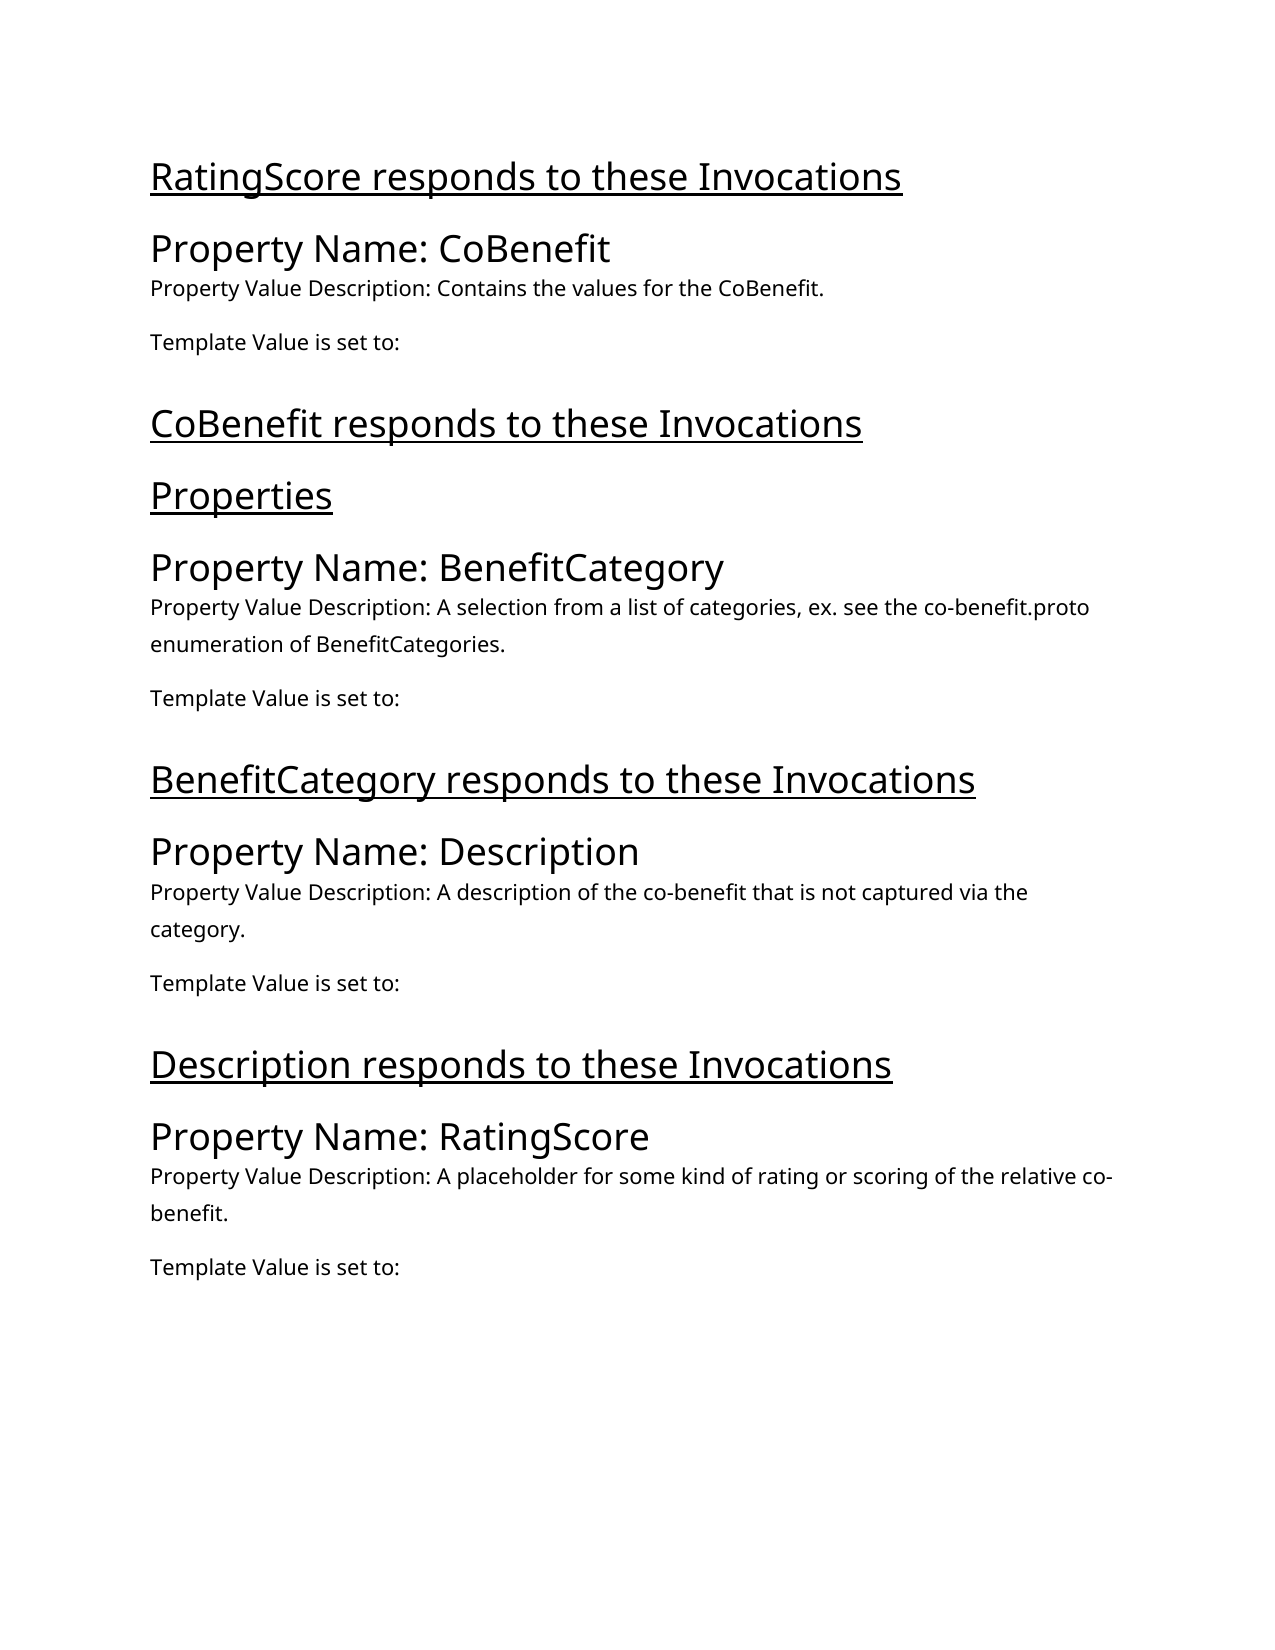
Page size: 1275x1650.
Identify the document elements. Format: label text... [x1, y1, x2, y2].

subtitle Description responds to these Invocations [150, 1038, 1125, 1089]
subtitle BenefitCategory responds to these Invocations [150, 754, 1125, 805]
subtitle Properties [150, 469, 1125, 520]
text Property Value Description: Contains the values for the CoBenefit. [150, 273, 1125, 303]
text Template Value is set to: [150, 327, 1125, 357]
text Property Value Description: A selection from a list of categories, ex. see the co-benefit.proto enumeration of BenefitCategories. [150, 592, 1125, 659]
text Property Value Description: A description of the co-benefit that is not captured via the category. [150, 877, 1125, 943]
subtitle Property Name: Description [150, 826, 1125, 877]
subtitle Property Name: CoBenefit [150, 222, 1125, 273]
text Property Value Description: A placeholder for some kind of rating or scoring of the relative co-benefit. [150, 1161, 1125, 1228]
text Template Value is set to: [150, 968, 1125, 997]
subtitle Property Name: RatingScore [150, 1110, 1125, 1161]
text Template Value is set to: [150, 1252, 1125, 1282]
subtitle Property Name: BenefitCategory [150, 541, 1125, 592]
subtitle CoBenefit responds to these Invocations [150, 397, 1125, 448]
text Template Value is set to: [150, 683, 1125, 713]
subtitle RatingScore responds to these Invocations [150, 150, 1125, 201]
